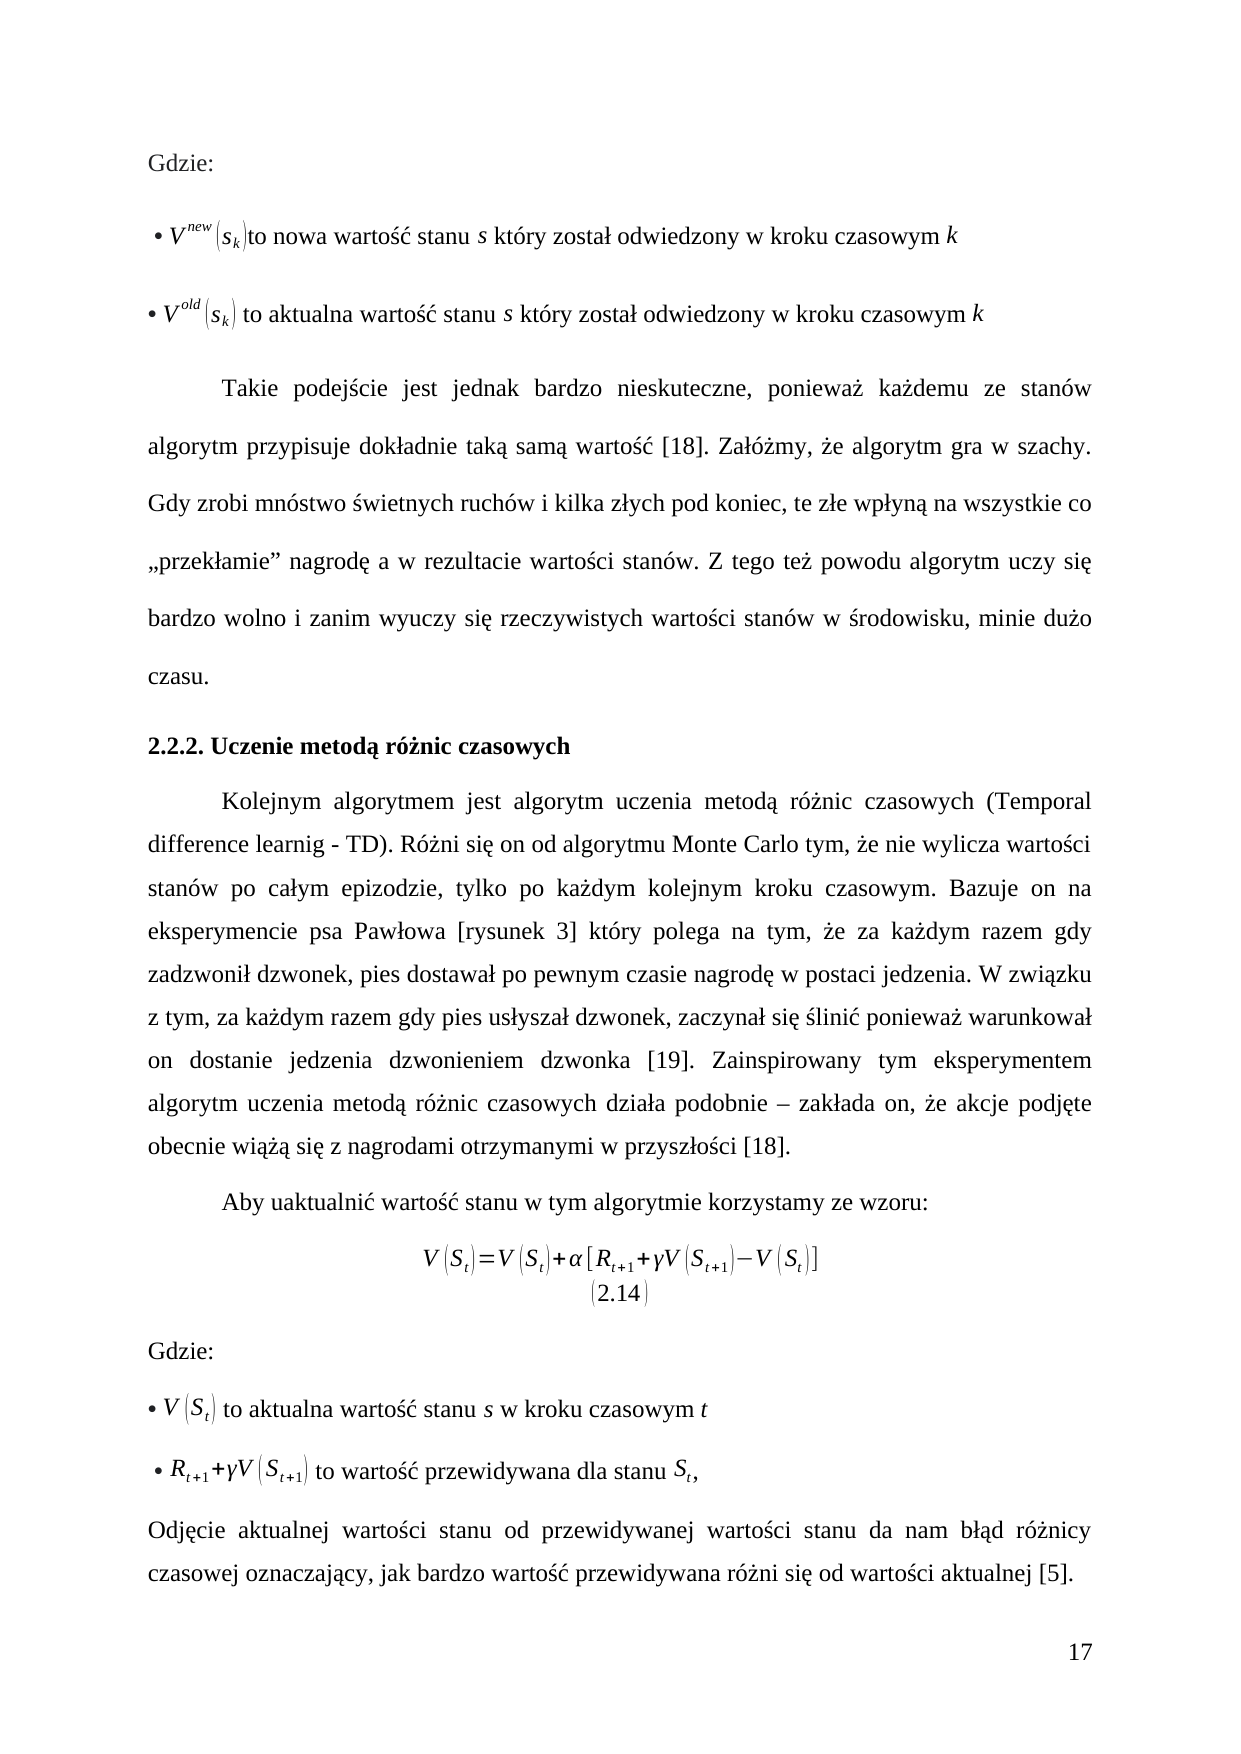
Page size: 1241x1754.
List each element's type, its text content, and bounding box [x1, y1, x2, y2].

text Takie podejście jest jednak bardzo nieskuteczne, ponieważ każdemu ze stanów algorytm przypisuje dokładnie taką samą wartość [18]. Załóżmy, że algorytm gra w szachy. Gdy zrobi mnóstwo świetnych ruchów i kilka złych pod koniec, te złe wpłyną na wszystkie co „przekłamie” nagrodę a w rezultacie wartości stanów. Z tego też powodu algorytm uczy się bardzo wolno i zanim wyuczy się rzeczywistych wartości stanów w środowisku, minie dużo czasu. [148, 373, 1093, 689]
text Gdzie: [148, 148, 1093, 176]
text • to nowa wartość stanu który został odwiedzony w kroku czasowym [148, 218, 1093, 254]
text Kolejnym algorytmem jest algorytm uczenia metodą różnic czasowych (Temporal difference learnig - TD). Różni się on od algorytmu Monte Carlo tym, że nie wylicza wartości stanów po całym epizodzie, tylko po każdym kolejnym kroku czasowym. Bazuje on na eksperymencie psa Pawłowa [rysunek 3] który polega na tym, że za każdym razem gdy zadzwonił dzwonek, pies dostawał po pewnym czasie nagrodę w postaci jedzenia. W związku z tym, za każdym razem gdy pies usłyszał dzwonek, zaczynał się ślinić ponieważ warunkował on dostanie jedzenia dzwonieniem dzwonka [19]. Zainspirowany tym eksperymentem algorytm uczenia metodą różnic czasowych działa podobnie – zakłada on, że akcje podjęte obecnie wiążą się z nagrodami otrzymanymi w przyszłości [18]. [148, 786, 1093, 1160]
text Aby uaktualnić wartość stanu w tym algorytmie korzystamy ze wzoru: [148, 1187, 1093, 1216]
text • to aktualna wartość stanu w kroku czasowym [148, 1392, 1093, 1426]
text Odjęcie aktualnej wartości stanu od przewidywanej wartości stanu da nam błąd różnicy czasowej oznaczający, jak bardzo wartość przewidywana różni się od wartości aktualnej [5]. [148, 1515, 1093, 1587]
text Gdzie: [148, 1336, 1093, 1365]
text • to wartość przewidywana dla stanu , [148, 1453, 1093, 1488]
text • to aktualna wartość stanu który został odwiedzony w kroku czasowym [148, 295, 1093, 332]
subtitle Uczenie metodą różnic czasowych [148, 731, 1093, 759]
